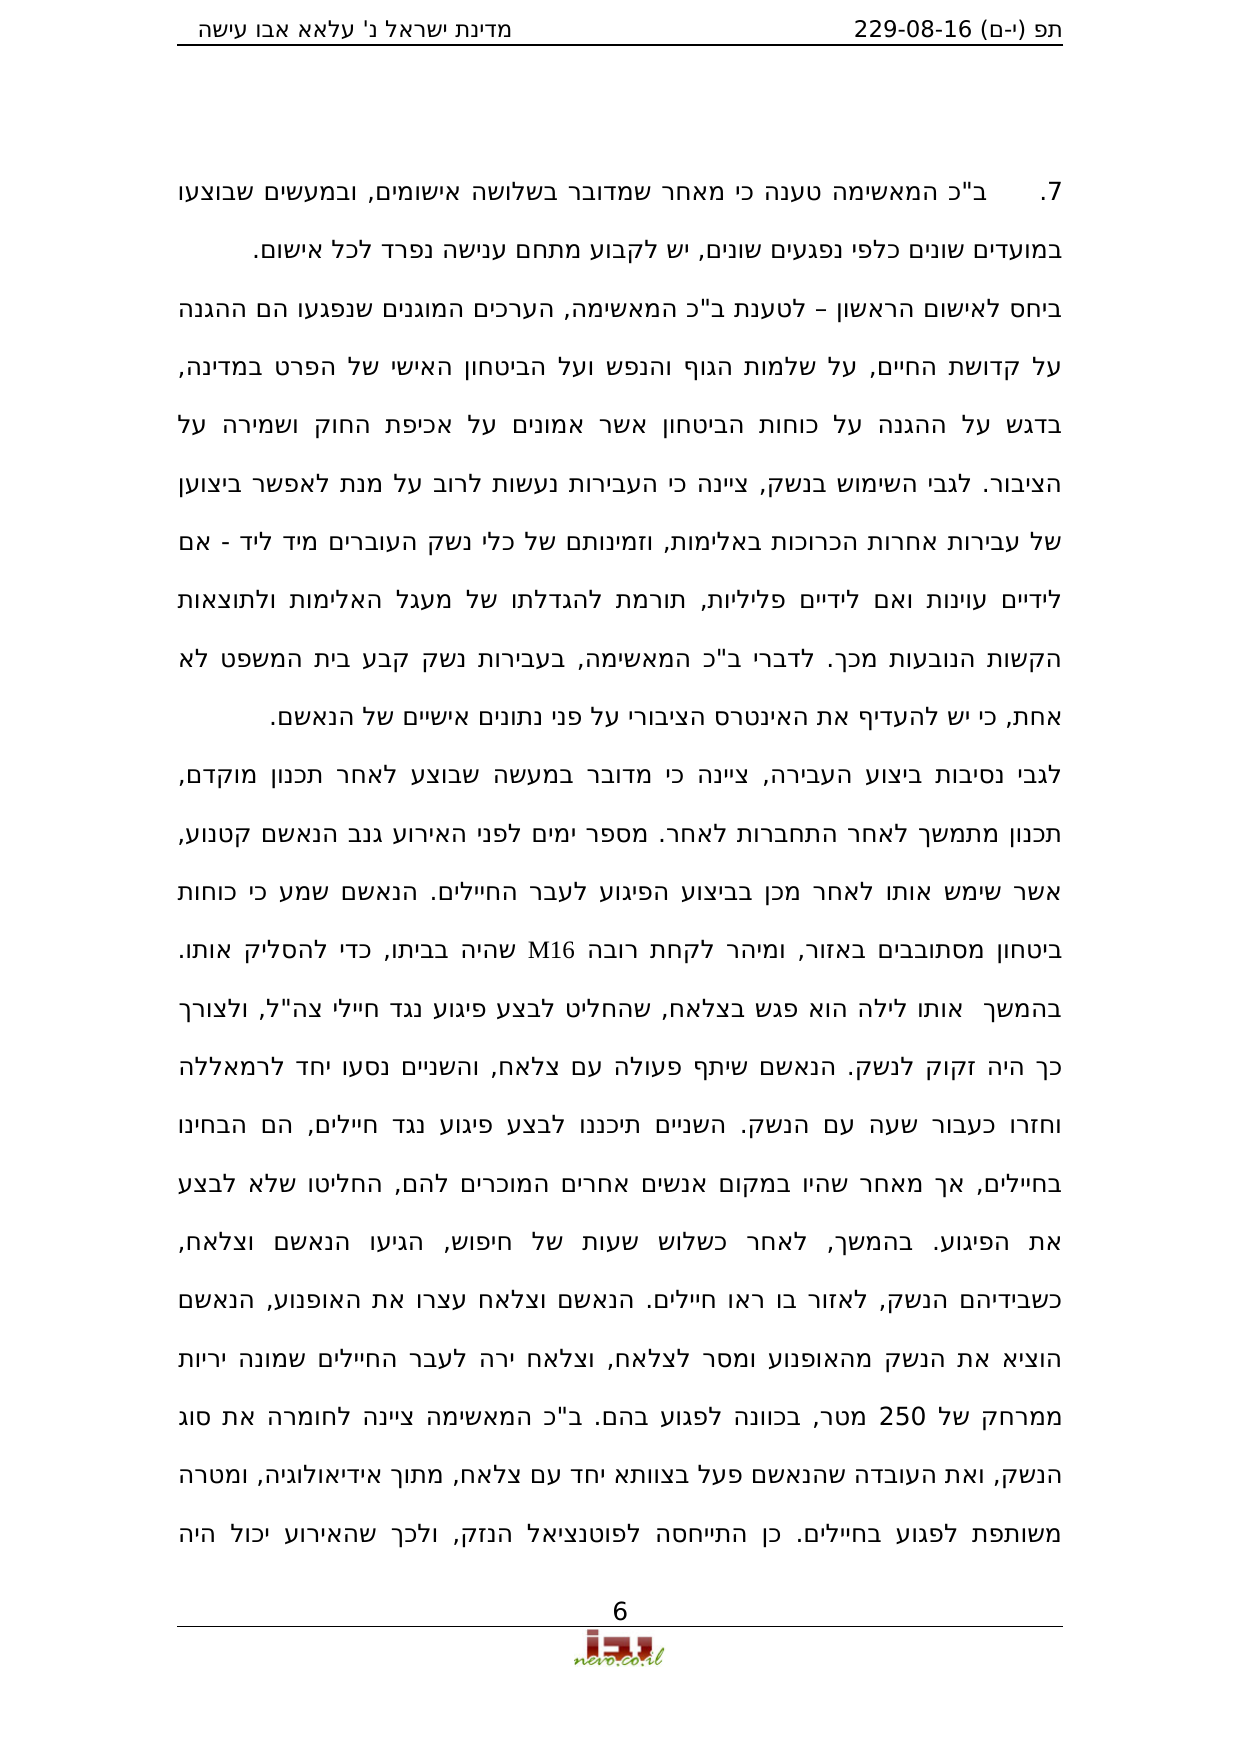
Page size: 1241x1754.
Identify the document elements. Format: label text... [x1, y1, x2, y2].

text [177, 761, 1063, 1548]
text 7. ב"כ המאשימה טענה כי מאחר שמדובר בשלושה אישומים, ובמעשים שבוצעו במועדים שונים כלפי נפגעים שונים, יש לקבוע מתחם ענישה נפרד לכל אישום. [177, 177, 1063, 265]
text ביחס לאישום הראשון – לטענת ב"כ המאשימה, הערכים המוגנים שנפגעו הם ההגנה על קדושת החיים, על שלמות הגוף והנפש ועל הביטחון האישי של הפרט במדינה, בדגש על ההגנה על כוחות הביטחון אשר אמונים על אכיפת החוק ושמירה על הציבור. לגבי השימוש בנשק, ציינה כי העבירות נעשות לרוב על מנת לאפשר ביצוען של עבירות אחרות הכרוכות באלימות, וזמינותם של כלי נשק העוברים מיד ליד - אם לידיים עוינות ואם לידיים פליליות, תורמת להגדלתו של מעגל האלימות ולתוצאות הקשות הנובעות מכך. לדברי ב"כ המאשימה, בעבירות נשק קבע בית המשפט לא אחת, כי יש להעדיף את האינטרס הציבורי על פני נתונים אישיים של הנאשם. [177, 294, 1063, 731]
picture [574, 1629, 666, 1667]
